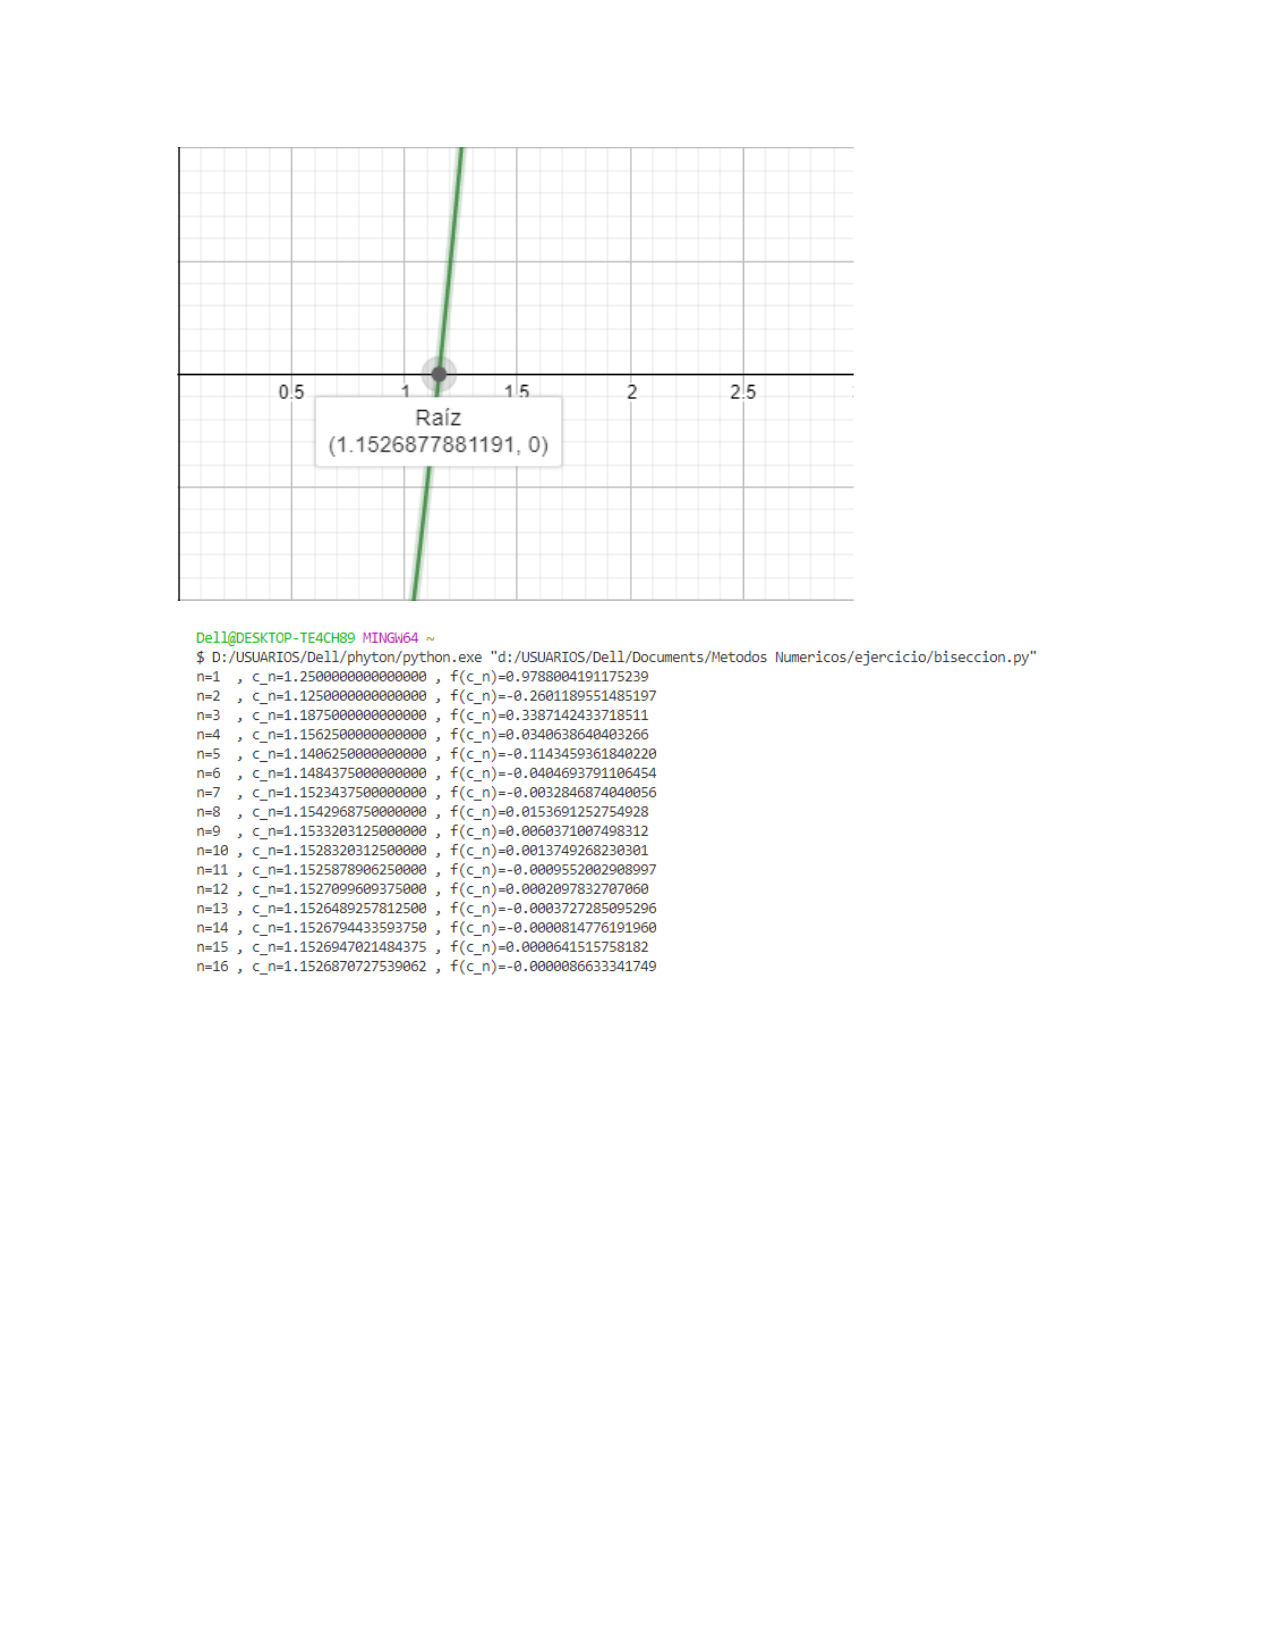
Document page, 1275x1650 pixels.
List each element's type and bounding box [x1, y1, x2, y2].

picture [177, 147, 854, 601]
picture [177, 619, 1098, 986]
